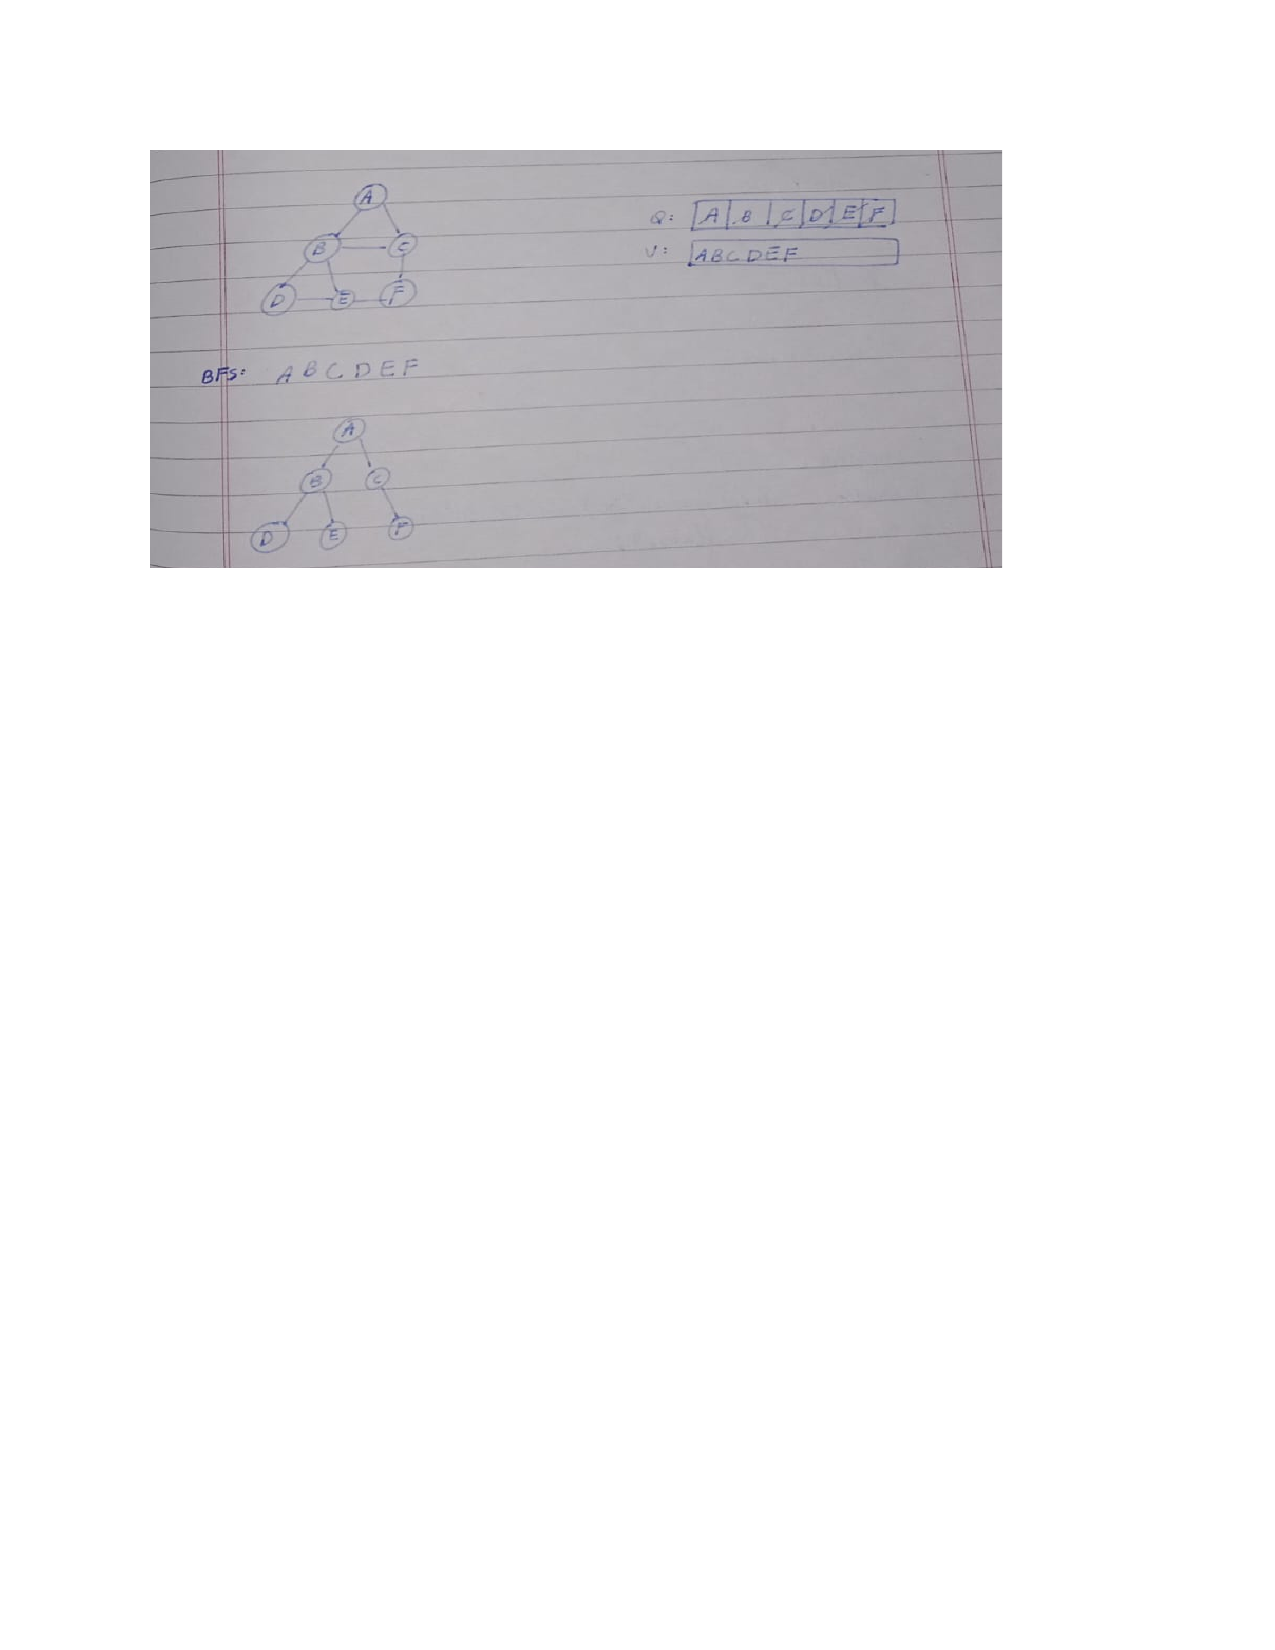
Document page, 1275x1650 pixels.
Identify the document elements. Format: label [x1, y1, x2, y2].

picture [150, 150, 1003, 568]
